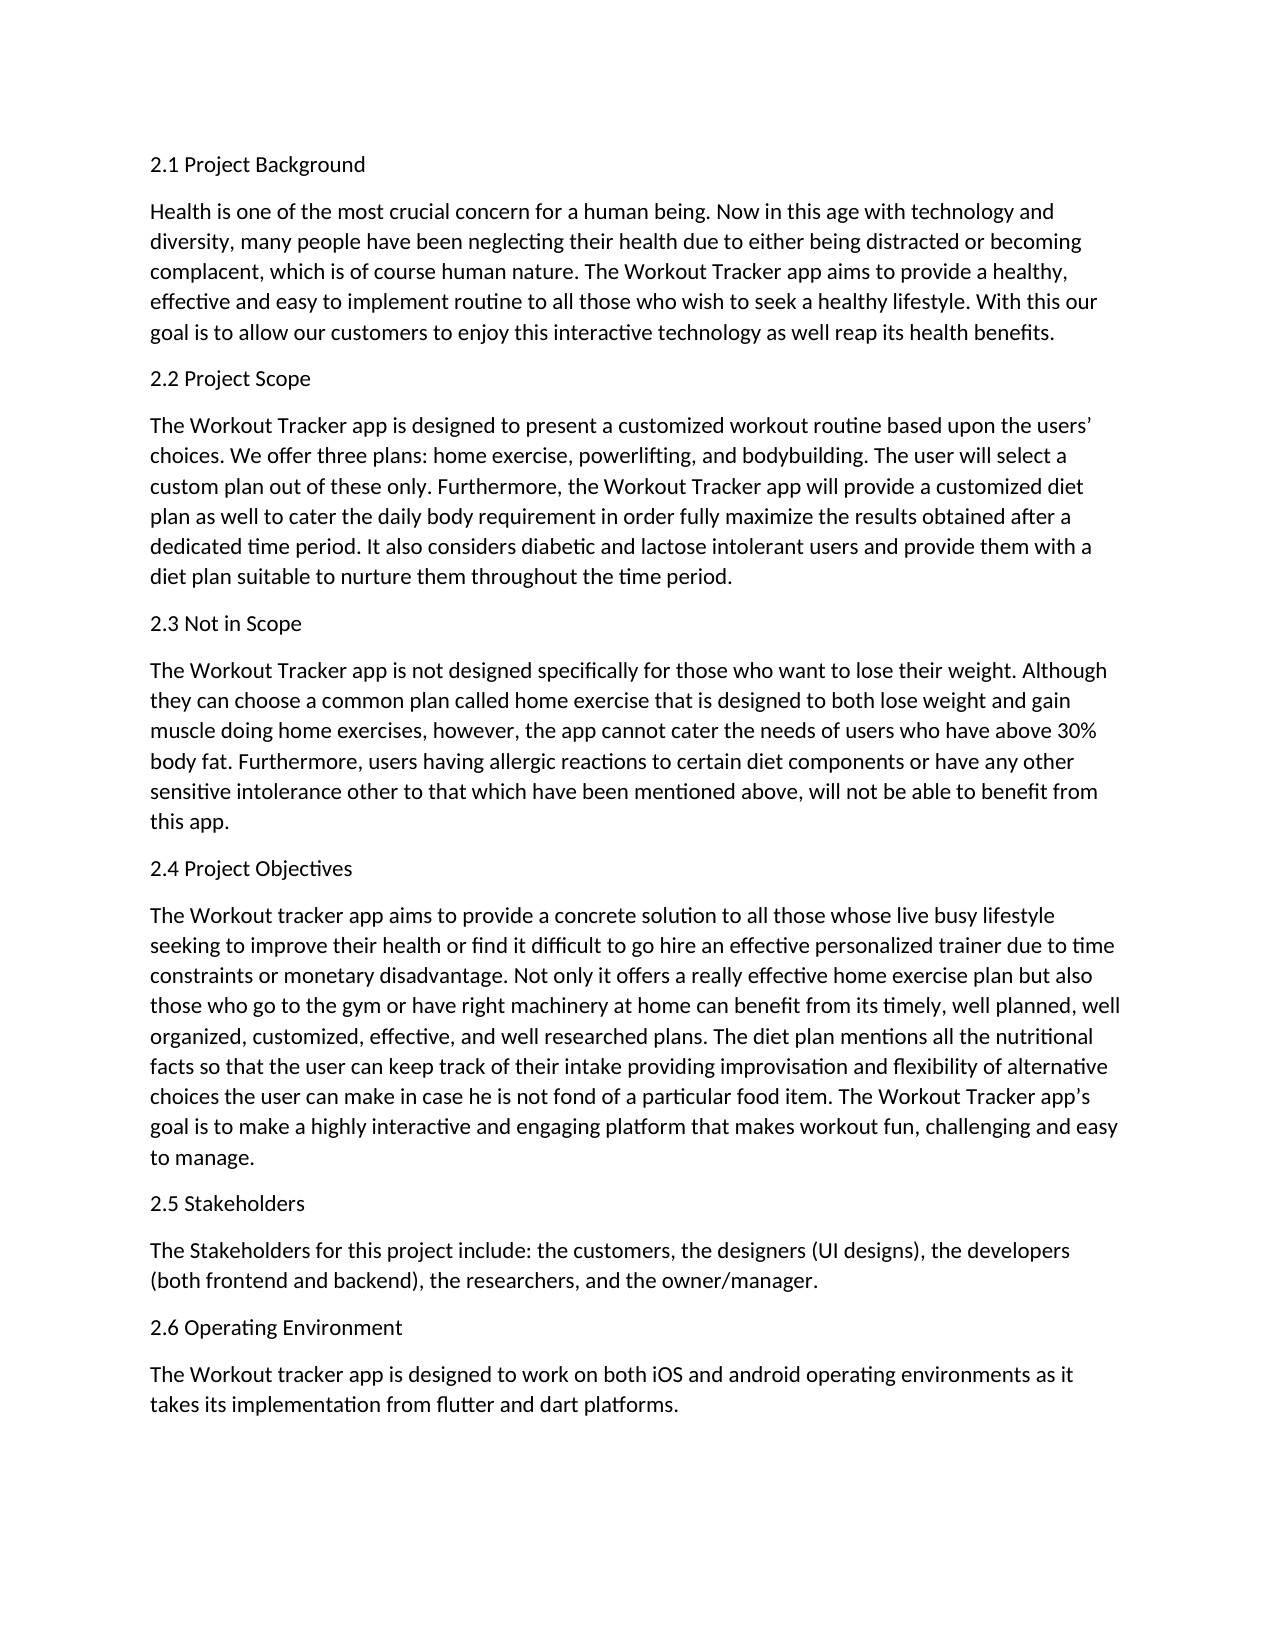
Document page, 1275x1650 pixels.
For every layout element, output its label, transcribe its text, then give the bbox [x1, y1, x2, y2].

text 2.3 Not in Scope [150, 609, 1125, 637]
text Health is one of the most crucial concern for a human being. Now in this age with technology and diversity, many people have been neglecting their health due to either being distracted or becoming complacent, which is of course human nature. The Workout Tracker app aims to provide a healthy, effective and easy to implement routine to all those who wish to seek a healthy lifestyle. With this our goal is to allow our customers to enjoy this interactive technology as well reap its health benefits. [150, 197, 1125, 346]
text The Workout tracker app is designed to work on both iOS and android operating environments as it takes its implementation from flutter and dart platforms. [150, 1360, 1125, 1419]
text 2.6 Operating Environment [150, 1313, 1125, 1342]
text The Workout Tracker app is not designed specifically for those who want to lose their weight. Although they can choose a common plan called home exercise that is designed to both lose weight and gain muscle doing home exercises, however, the app cannot cater the needs of users who have above 30% body fat. Furthermore, users having allergic reactions to certain diet components or have any other sensitive intolerance other to that which have been mentioned above, will not be able to benefit from this app. [150, 656, 1125, 835]
text 2.4 Project Objectives [150, 854, 1125, 882]
text 2.2 Project Scope [150, 364, 1125, 393]
text 2.1 Project Background [150, 150, 1125, 178]
text The Workout tracker app aims to provide a concrete solution to all those whose live busy lifestyle seeking to improve their health or find it difficult to go hire an effective personalized trainer due to time constraints or monetary disadvantage. Not only it offers a really effective home exercise plan but also those who go to the gym or have right machinery at home can benefit from its timely, well planned, well organized, customized, effective, and well researched plans. The diet plan mentions all the nutritional facts so that the user can keep track of their intake providing improvisation and flexibility of alternative choices the user can make in case he is not fond of a particular food item. The Workout Tracker app’s goal is to make a highly interactive and engaging platform that makes workout fun, challenging and easy to manage. [150, 901, 1125, 1171]
text 2.5 Stakeholders [150, 1189, 1125, 1218]
text The Stakeholders for this project include: the customers, the designers (UI designs), the developers (both frontend and backend), the researchers, and the owner/manager. [150, 1236, 1125, 1295]
text The Workout Tracker app is designed to present a customized workout routine based upon the users’ choices. We offer three plans: home exercise, powerlifting, and bodybuilding. The user will select a custom plan out of these only. Furthermore, the Workout Tracker app will provide a customized diet plan as well to cater the daily body requirement in order fully maximize the results obtained after a dedicated time period. It also considers diabetic and lactose intolerant users and provide them with a diet plan suitable to nurture them throughout the time period. [150, 411, 1125, 591]
